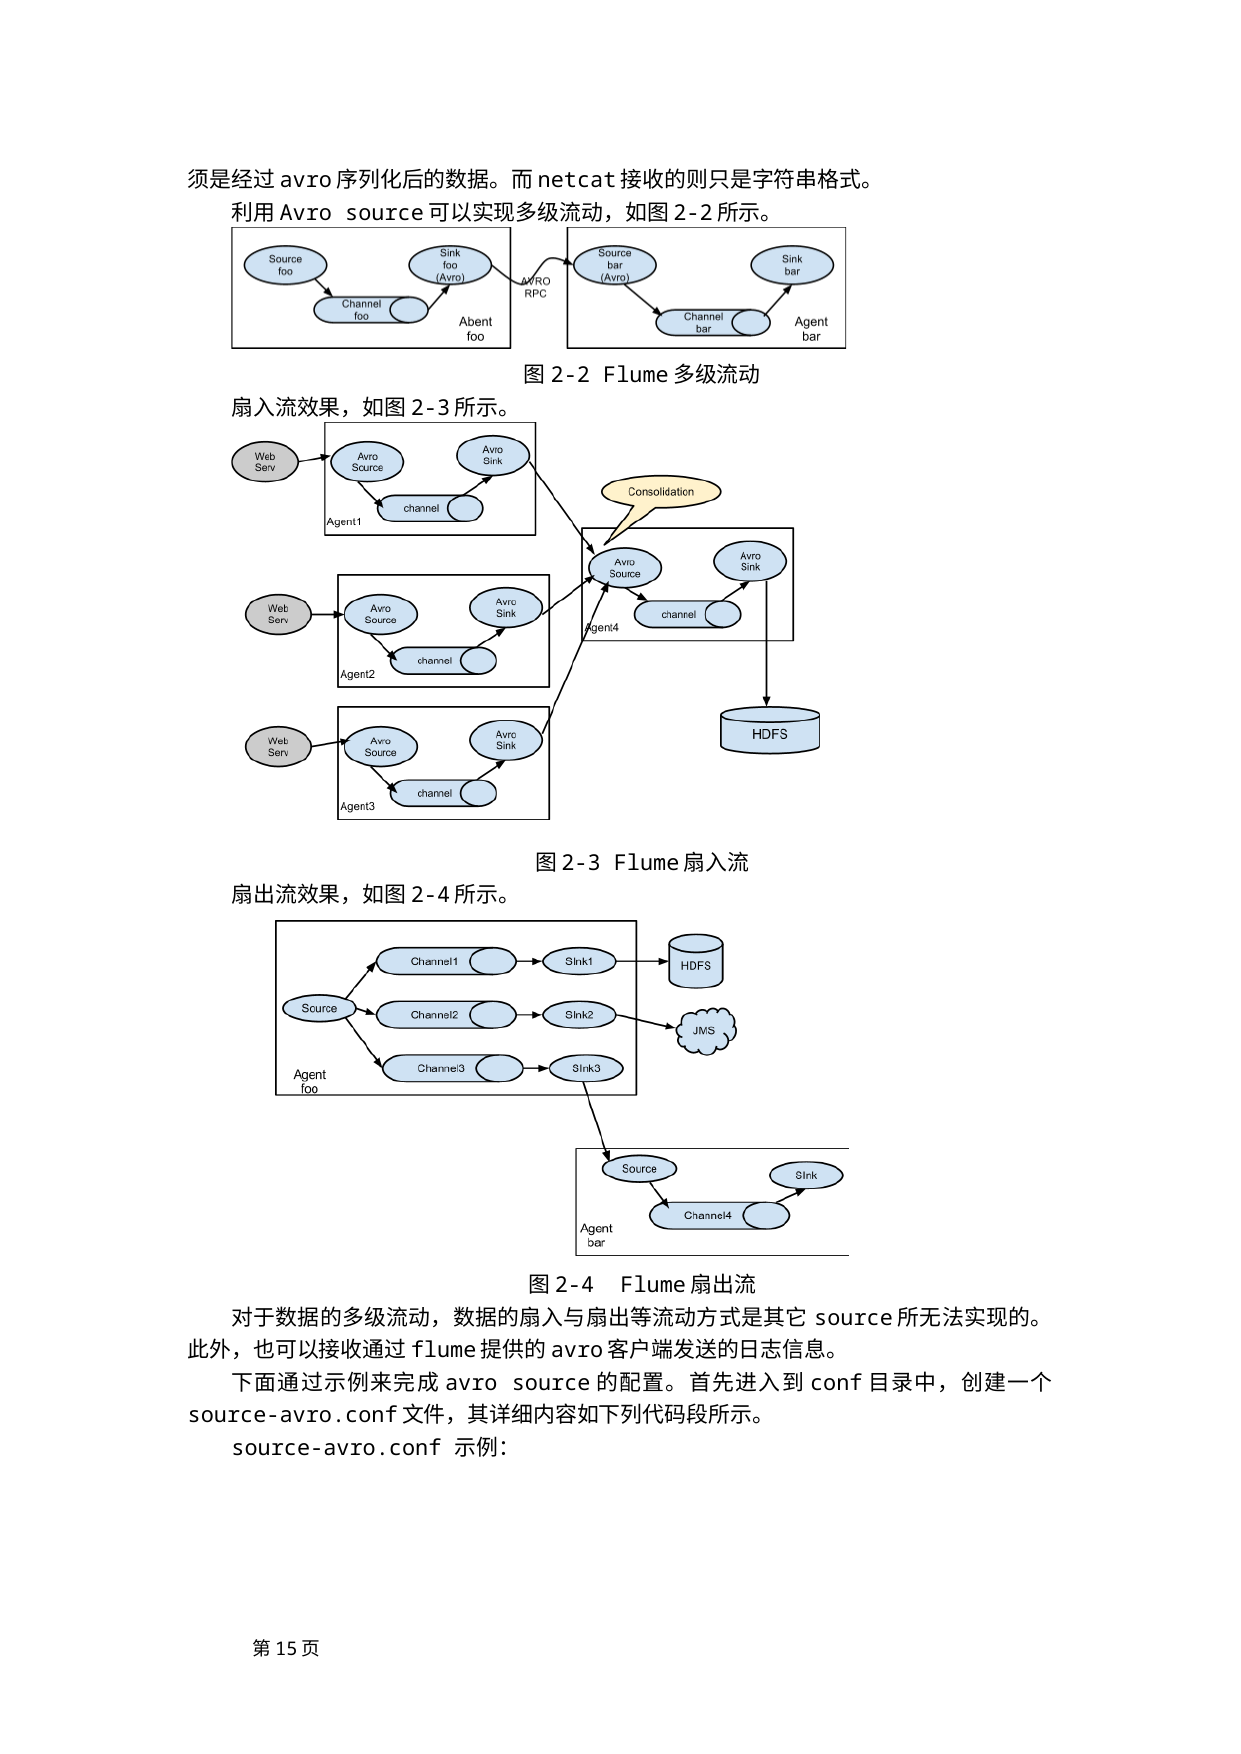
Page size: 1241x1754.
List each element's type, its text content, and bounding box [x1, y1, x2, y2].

picture [231, 227, 847, 349]
text 图2-3 Flume扇入流 [187, 844, 1053, 877]
text 扇出流效果，如图2-4所示。 [187, 877, 1053, 909]
picture [275, 920, 849, 1256]
text 利用Avro source可以实现多级流动，如图2-2所示。 [187, 194, 1053, 227]
text 对于数据的多级流动，数据的扇入与扇出等流动方式是其它source所无法实现的。此外，也可以接收通过flume提供的avro客户端发送的日志信息。 [187, 1299, 1053, 1364]
text 图 2-2 Flume多级流动 [187, 357, 1053, 389]
picture [231, 422, 820, 820]
text 下面通过示例来完成avro source的配置。首先进入到conf目录中，创建一个source-avro.conf文件，其详细内容如下列代码段所示。 [187, 1364, 1053, 1429]
text source-avro.conf 示例： [187, 1429, 1053, 1462]
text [187, 162, 1053, 194]
text 扇入流效果，如图2-3所示。 [187, 389, 1053, 422]
text 图2-4 Flume扇出流 [187, 1267, 1053, 1299]
